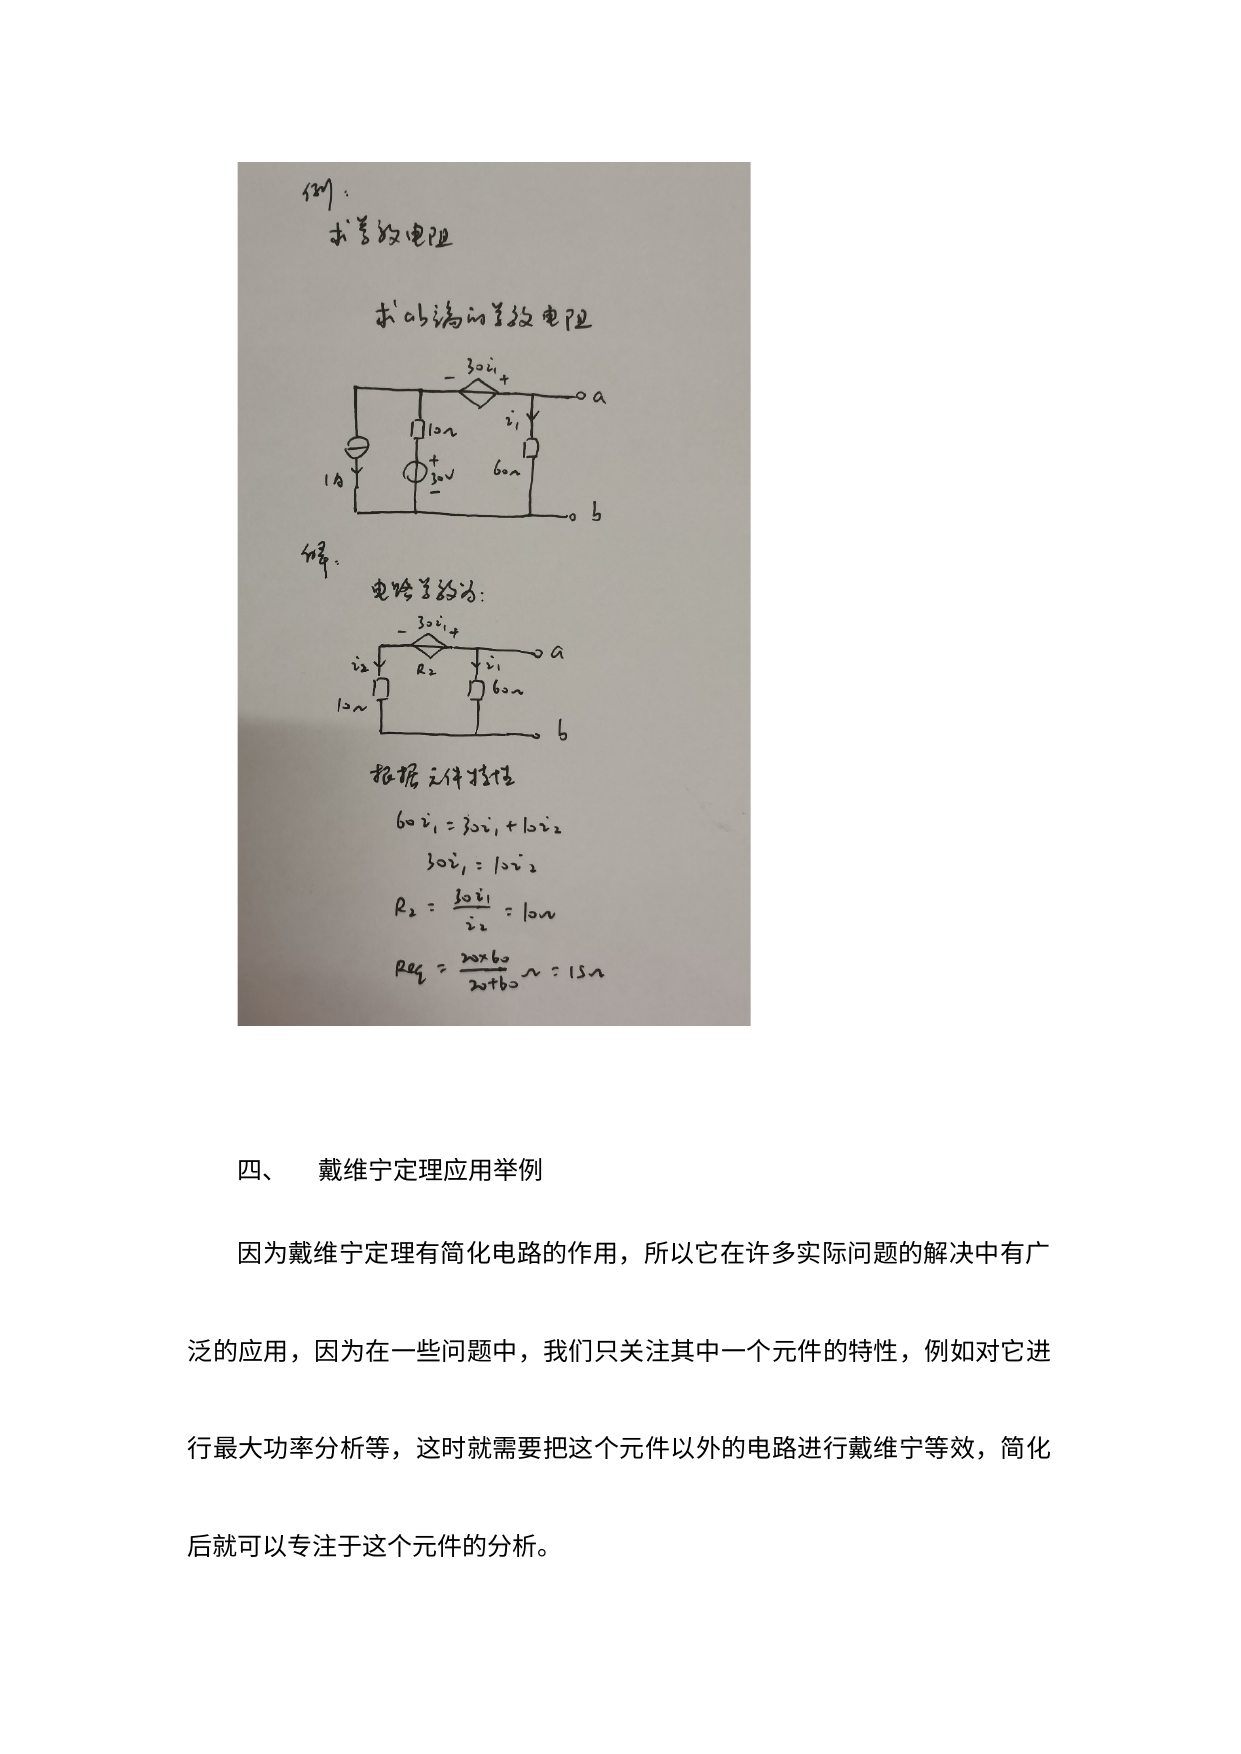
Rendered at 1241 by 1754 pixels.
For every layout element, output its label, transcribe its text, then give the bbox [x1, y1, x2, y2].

list 戴维宁定理应用举例 [237, 1136, 1053, 1201]
picture [237, 162, 751, 1026]
text 因为戴维宁定理有简化电路的作用，所以它在许多实际问题的解决中有广泛的应用，因为在一些问题中，我们只关注其中一个元件的特性，例如对它进行最大功率分析等，这时就需要把这个元件以外的电路进行戴维宁等效，简化后就可以专注于这个元件的分析。 [187, 1219, 1053, 1577]
